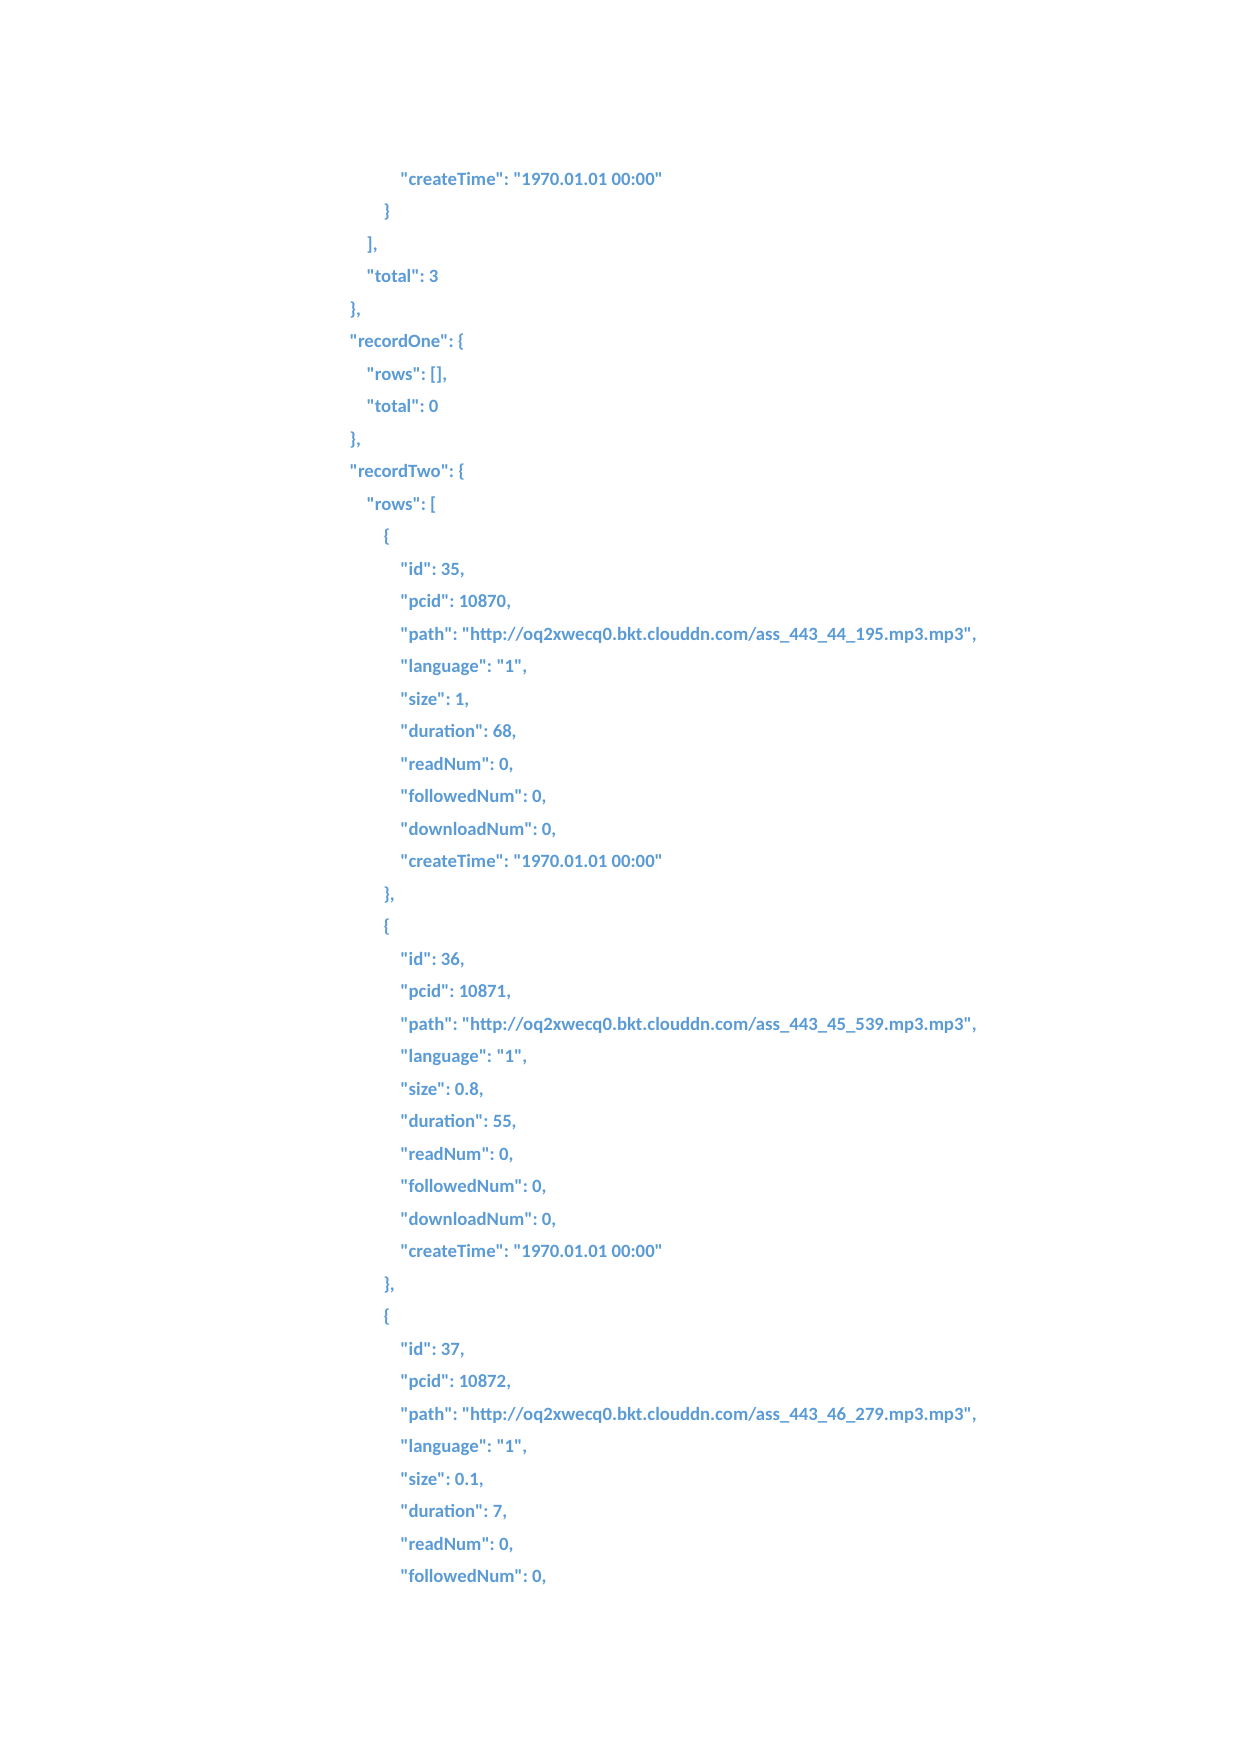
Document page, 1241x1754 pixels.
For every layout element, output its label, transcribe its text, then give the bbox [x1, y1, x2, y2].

text { [187, 1299, 1053, 1332]
text "recordTwo": { [187, 454, 1053, 487]
text "id": 36, [187, 942, 1053, 974]
text "size": 0.1, [187, 1462, 1053, 1494]
text "downloadNum": 0, [187, 812, 1053, 844]
text "duration": 55, [187, 1104, 1053, 1137]
text "pcid": 10871, [187, 974, 1053, 1007]
text } [187, 194, 1053, 227]
text "downloadNum": 0, [187, 1202, 1053, 1234]
text "createTime": "1970.01.01 00:00" [187, 162, 1053, 194]
text }, [187, 292, 1053, 324]
text "language": "1", [187, 1039, 1053, 1072]
text "language": "1", [187, 1429, 1053, 1462]
text }, [187, 422, 1053, 454]
text "pcid": 10870, [187, 584, 1053, 617]
text "createTime": "1970.01.01 00:00" [187, 844, 1053, 877]
text "language": "1", [187, 649, 1053, 682]
text "duration": 7, [187, 1494, 1053, 1527]
text "rows": [], [187, 357, 1053, 389]
text ], [187, 227, 1053, 259]
text "size": 0.8, [187, 1072, 1053, 1104]
text "createTime": "1970.01.01 00:00" [187, 1234, 1053, 1267]
text "readNum": 0, [187, 1527, 1053, 1559]
text "followedNum": 0, [187, 1559, 1053, 1592]
text "followedNum": 0, [187, 1169, 1053, 1202]
text "path": "http://oq2xwecq0.bkt.clouddn.com/ass_443_45_539.mp3.mp3", [187, 1007, 1053, 1039]
text "path": "http://oq2xwecq0.bkt.clouddn.com/ass_443_44_195.mp3.mp3", [187, 617, 1053, 649]
text "total": 3 [187, 259, 1053, 292]
text "size": 1, [187, 682, 1053, 714]
text "id": 37, [187, 1332, 1053, 1364]
text "path": "http://oq2xwecq0.bkt.clouddn.com/ass_443_46_279.mp3.mp3", [187, 1397, 1053, 1429]
text { [187, 909, 1053, 942]
text }, [187, 877, 1053, 909]
text "pcid": 10872, [187, 1364, 1053, 1397]
text { [187, 519, 1053, 552]
text "id": 35, [187, 552, 1053, 584]
text "duration": 68, [187, 714, 1053, 747]
text "total": 0 [187, 389, 1053, 422]
text "recordOne": { [187, 324, 1053, 357]
text "followedNum": 0, [187, 779, 1053, 812]
text "readNum": 0, [187, 747, 1053, 779]
text "rows": [ [187, 487, 1053, 519]
text "readNum": 0, [187, 1137, 1053, 1169]
text }, [187, 1267, 1053, 1299]
